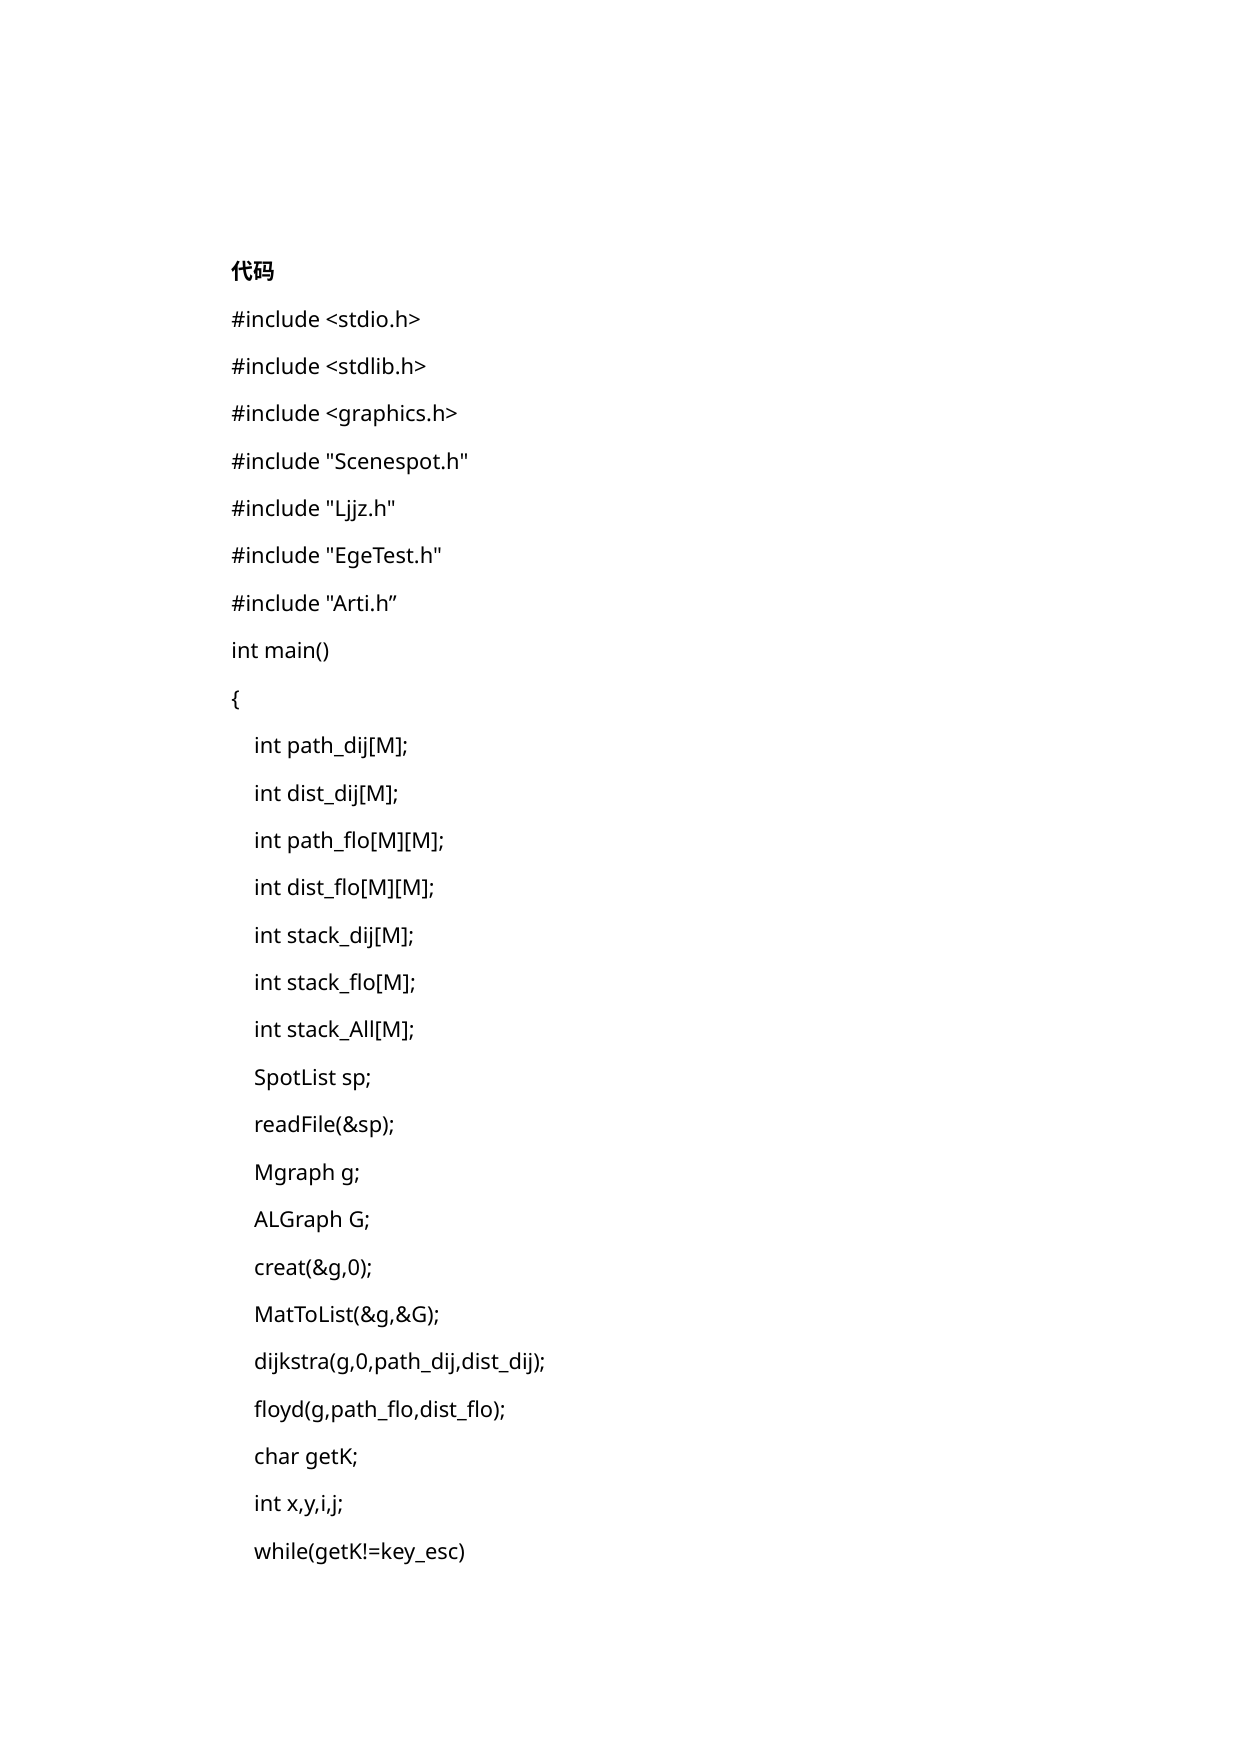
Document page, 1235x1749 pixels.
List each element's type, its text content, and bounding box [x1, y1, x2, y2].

text int dist_flo[M][M]; [187, 871, 1047, 903]
text #include "Ljjz.h" [187, 492, 1047, 524]
text { [187, 681, 1047, 714]
text Mgraph g; [187, 1155, 1047, 1188]
text int path_flo[M][M]; [187, 823, 1047, 856]
text creat(&g,0); [187, 1250, 1047, 1283]
text int stack_dij[M]; [187, 918, 1047, 951]
text readFile(&sp); [187, 1108, 1047, 1140]
text #include "Arti.h” [187, 587, 1047, 619]
text while(getK!=key_esc) [187, 1534, 1047, 1567]
text int main() [187, 634, 1047, 666]
text SpotList sp; [187, 1061, 1047, 1093]
text #include <graphics.h> [187, 397, 1047, 429]
text int path_dij[M]; [187, 729, 1047, 761]
text dijkstra(g,0,path_dij,dist_dij); [187, 1345, 1047, 1377]
text floyd(g,path_flo,dist_flo); [187, 1392, 1047, 1425]
text int stack_flo[M]; [187, 966, 1047, 998]
text char getK; [187, 1440, 1047, 1472]
text #include "EgeTest.h" [187, 539, 1047, 572]
text int x,y,i,j; [187, 1487, 1047, 1519]
text #include <stdio.h> [187, 302, 1047, 335]
text 代码 [187, 254, 1047, 286]
text #include "Scenespot.h" [187, 444, 1047, 477]
text #include <stdlib.h> [187, 349, 1047, 382]
text ALGraph G; [187, 1203, 1047, 1235]
text int stack_All[M]; [187, 1013, 1047, 1046]
text int dist_dij[M]; [187, 776, 1047, 809]
text MatToList(&g,&G); [187, 1297, 1047, 1330]
